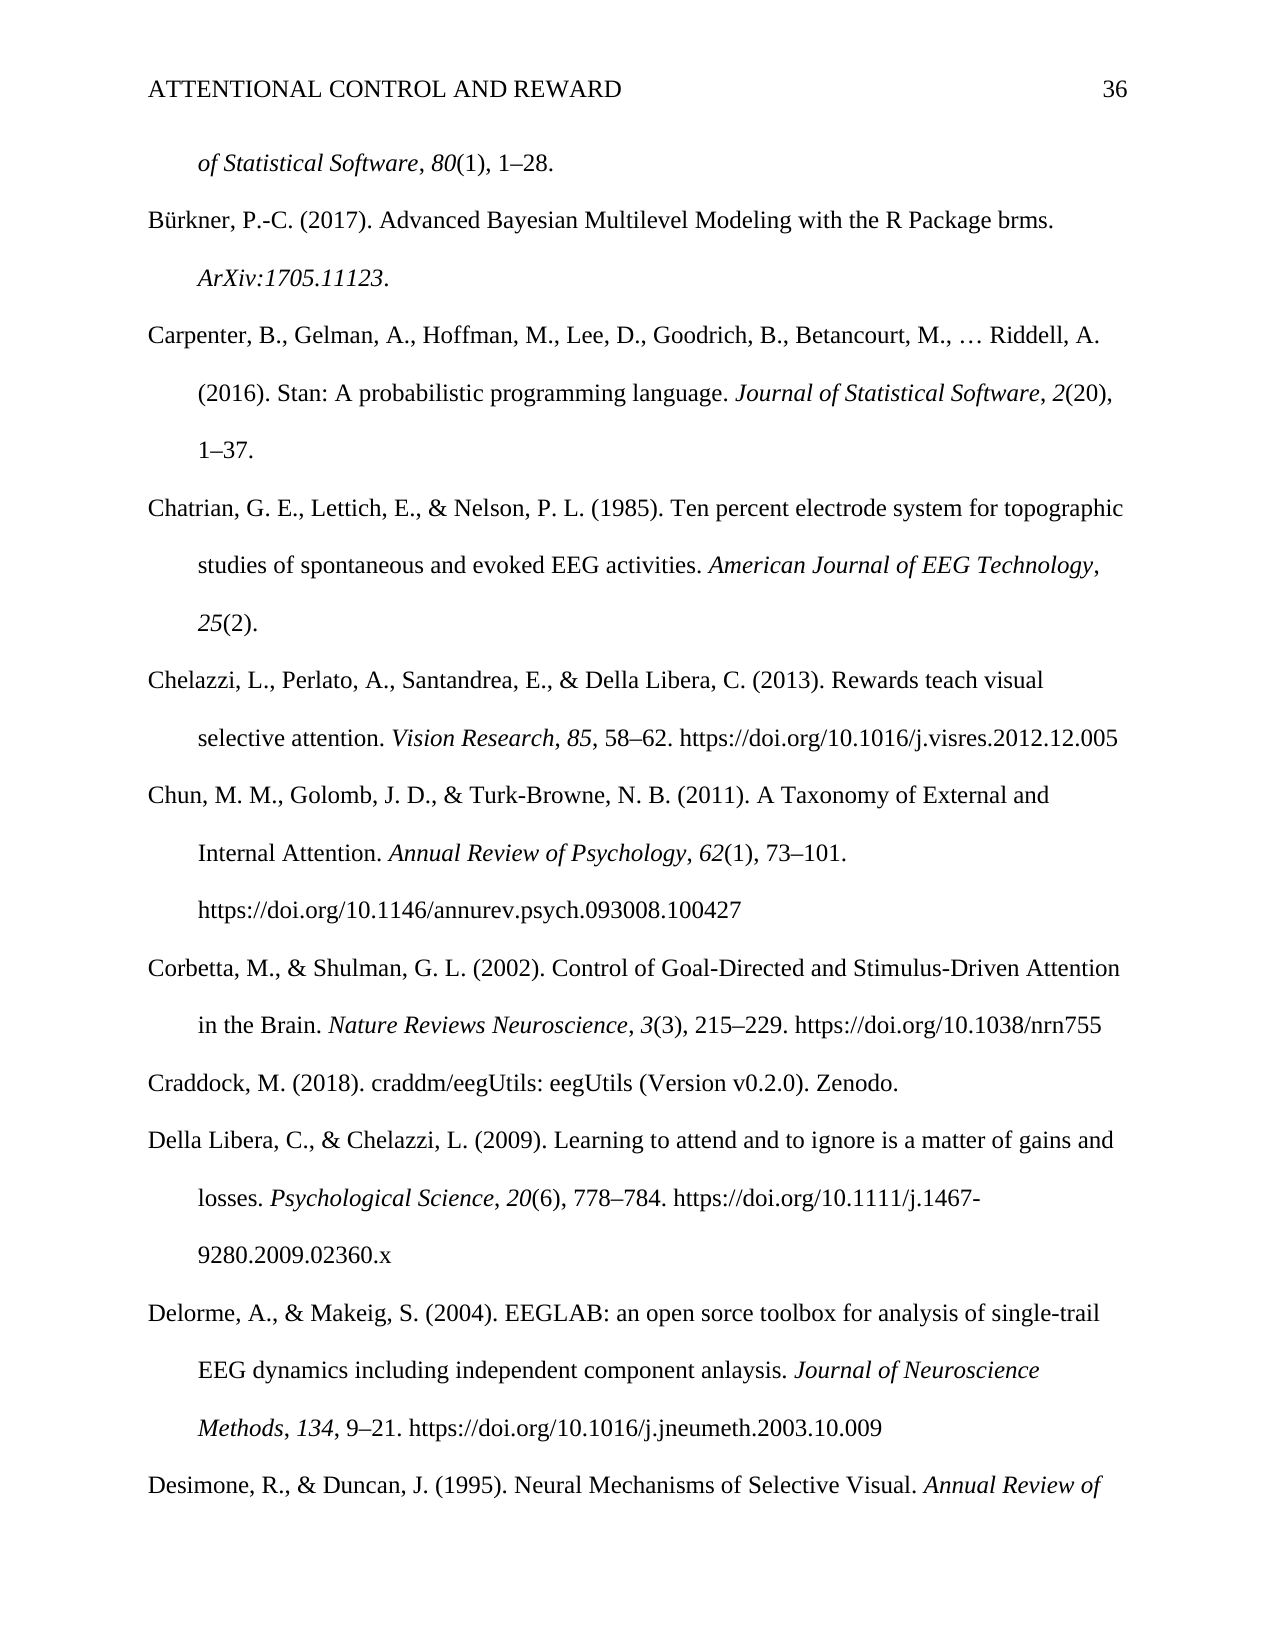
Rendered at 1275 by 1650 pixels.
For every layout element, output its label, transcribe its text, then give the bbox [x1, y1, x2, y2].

text Craddock, M. (2018). craddm/eegUtils: eegUtils (Version v0.2.0). Zenodo. [148, 1068, 1127, 1096]
text Chun, M. M., Golomb, J. D., & Turk-Browne, N. B. (2011). A Taxonomy of External and Internal Attention. Annual Review of Psychology, 62(1), 73–101. https://doi.org/10.1146/annurev.psych.093008.100427 [148, 780, 1127, 924]
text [148, 1470, 1127, 1499]
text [148, 148, 1127, 176]
text Bürkner, P.-C. (2017). Advanced Bayesian Multilevel Modeling with the R Package brms. ArXiv:1705.11123. [148, 205, 1127, 291]
text Chelazzi, L., Perlato, A., Santandrea, E., & Della Libera, C. (2013). Rewards teach visual selective attention. Vision Research, 85, 58–62. https://doi.org/10.1016/j.visres.2012.12.005 [148, 665, 1127, 751]
text Carpenter, B., Gelman, A., Hoffman, M., Lee, D., Goodrich, B., Betancourt, M., … Riddell, A. (2016). Stan: A probabilistic programming language. Journal of Statistical Software, 2(20), 1–37. [148, 320, 1127, 464]
text Corbetta, M., & Shulman, G. L. (2002). Control of Goal-Directed and Stimulus-Driven Attention in the Brain. Nature Reviews Neuroscience, 3(3), 215–229. https://doi.org/10.1038/nrn755 [148, 953, 1127, 1039]
text Chatrian, G. E., Lettich, E., & Nelson, P. L. (1985). Ten percent electrode system for topographic studies of spontaneous and evoked EEG activities. American Journal of EEG Technology, 25(2). [148, 493, 1127, 636]
